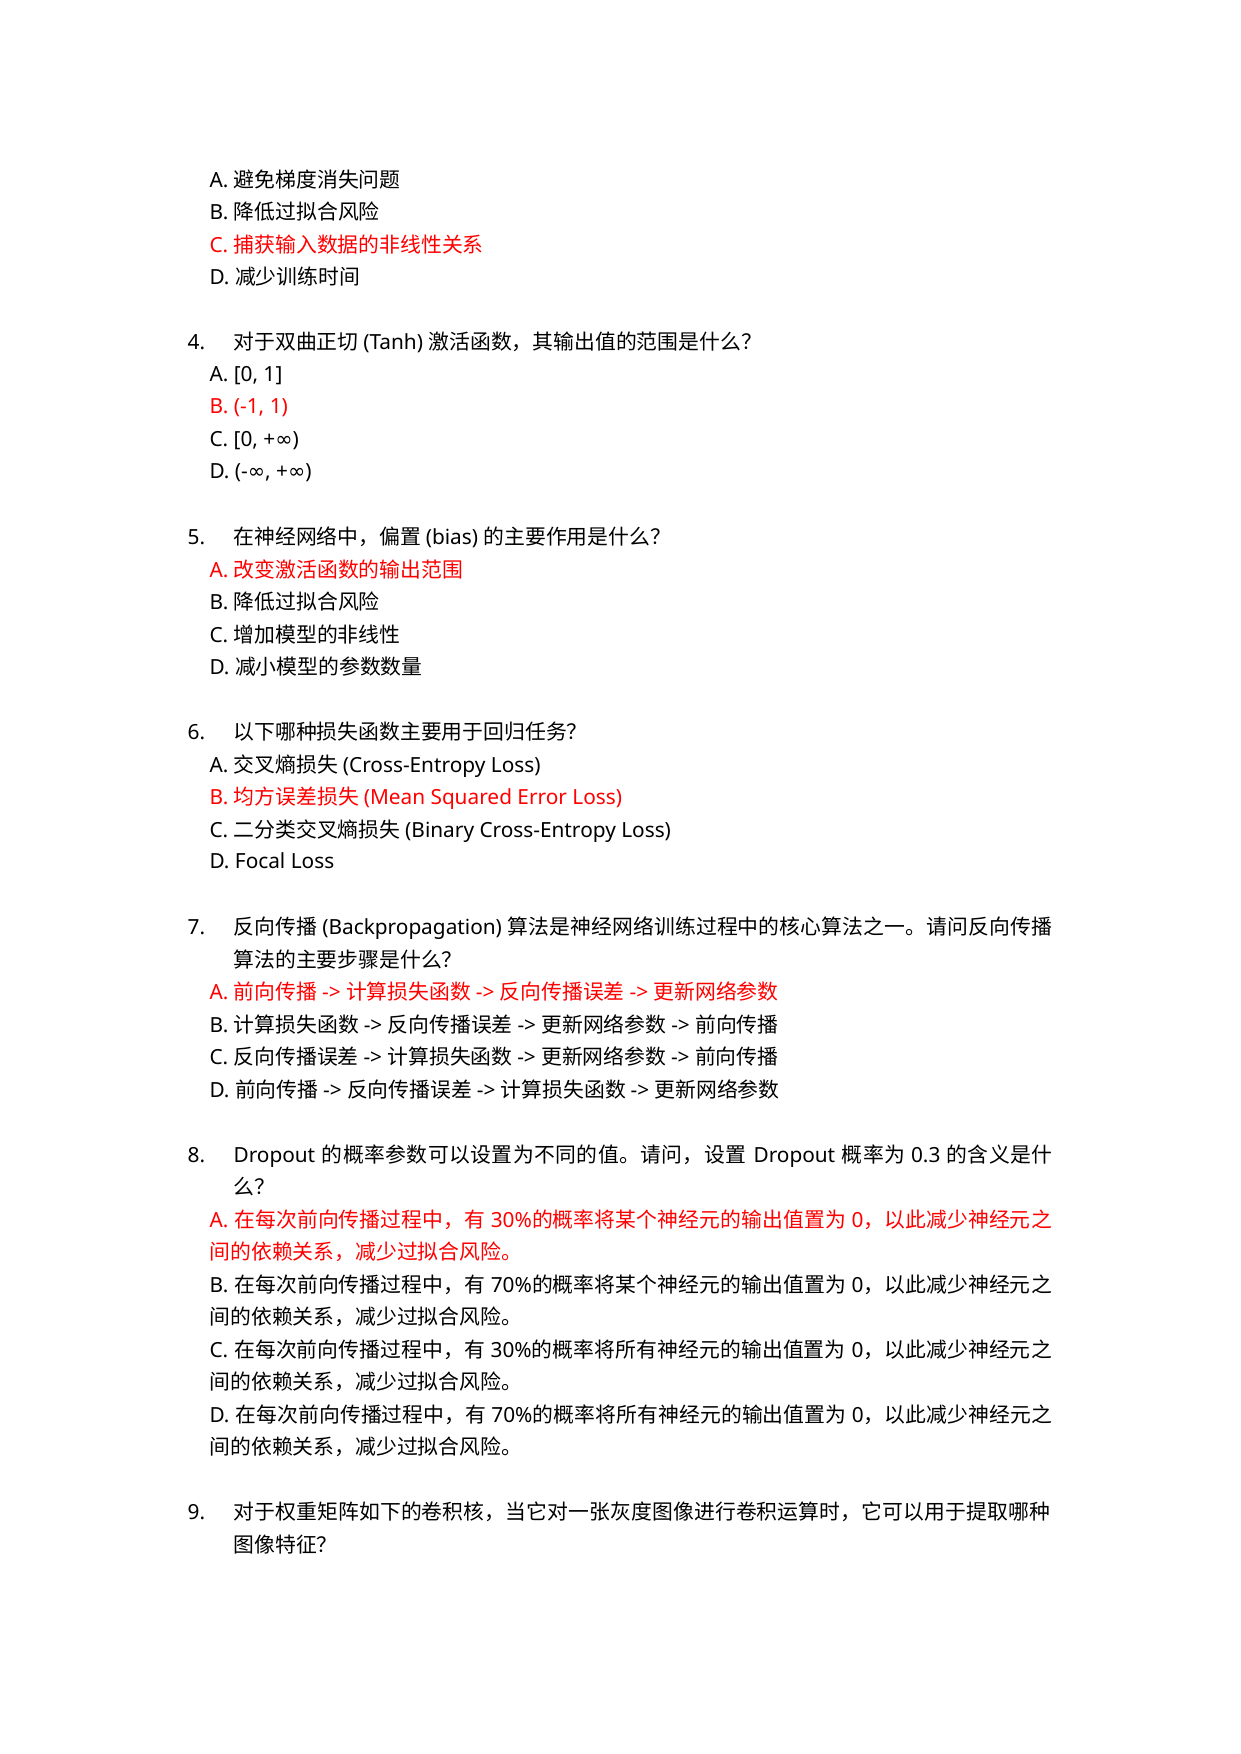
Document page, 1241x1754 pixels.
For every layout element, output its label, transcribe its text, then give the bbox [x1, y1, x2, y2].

text C. 增加模型的非线性 [209, 617, 1053, 649]
text D. 在每次前向传播过程中，有70%的概率将所有神经元的输出值置为0，以此减少神经元之间的依赖关系，减少过拟合风险。 [209, 1397, 1053, 1462]
text D. Focal Loss [209, 844, 1053, 877]
list 以下哪种损失函数主要用于回归任务？ [187, 714, 1053, 747]
text B. 降低过拟合风险 [209, 194, 1053, 227]
list 对于权重矩阵如下的卷积核，当它对一张灰度图像进行卷积运算时，它可以用于提取哪种图像特征？ [187, 1494, 1053, 1559]
text B. 在每次前向传播过程中，有70%的概率将某个神经元的输出值置为0，以此减少神经元之间的依赖关系，减少过拟合风险。 [209, 1267, 1053, 1332]
text B. 降低过拟合风险 [209, 584, 1053, 617]
text A. 避免梯度消失问题 [209, 162, 1053, 194]
list Dropout 的概率参数可以设置为不同的值。请问，设置 Dropout 概率为 0.3 的含义是什么？ [187, 1137, 1053, 1202]
text A. [0, 1] [209, 357, 1053, 389]
text B. (-1, 1) [209, 389, 1053, 422]
text C. 反向传播误差 -> 计算损失函数 -> 更新网络参数 -> 前向传播 [209, 1039, 1053, 1072]
text A. 在每次前向传播过程中，有30%的概率将某个神经元的输出值置为0，以此减少神经元之间的依赖关系，减少过拟合风险。 [209, 1202, 1053, 1267]
text C. 二分类交叉熵损失 (Binary Cross-Entropy Loss) [209, 812, 1053, 844]
list 反向传播 (Backpropagation) 算法是神经网络训练过程中的核心算法之一。请问反向传播算法的主要步骤是什么？ [187, 909, 1053, 974]
text D. 减少训练时间 [209, 259, 1053, 292]
text C. [0, +∞) [209, 422, 1053, 454]
list 对于双曲正切 (Tanh) 激活函数，其输出值的范围是什么？ [187, 324, 1053, 357]
text A. 改变激活函数的输出范围 [209, 552, 1053, 584]
list 在神经网络中，偏置 (bias) 的主要作用是什么？ [187, 519, 1053, 552]
text A. 前向传播 -> 计算损失函数 -> 反向传播误差 -> 更新网络参数 [209, 974, 1053, 1007]
text B. 均方误差损失 (Mean Squared Error Loss) [209, 779, 1053, 812]
text B. 计算损失函数 -> 反向传播误差 -> 更新网络参数 -> 前向传播 [209, 1007, 1053, 1039]
text C. 捕获输入数据的非线性关系 [209, 227, 1053, 259]
text C. 在每次前向传播过程中，有30%的概率将所有神经元的输出值置为0，以此减少神经元之间的依赖关系，减少过拟合风险。 [209, 1332, 1053, 1397]
text D. 前向传播 -> 反向传播误差 -> 计算损失函数 -> 更新网络参数 [209, 1072, 1053, 1104]
text D. (-∞, +∞) [209, 454, 1053, 487]
text A. 交叉熵损失 (Cross-Entropy Loss) [209, 747, 1053, 779]
text D. 减小模型的参数数量 [209, 649, 1053, 682]
